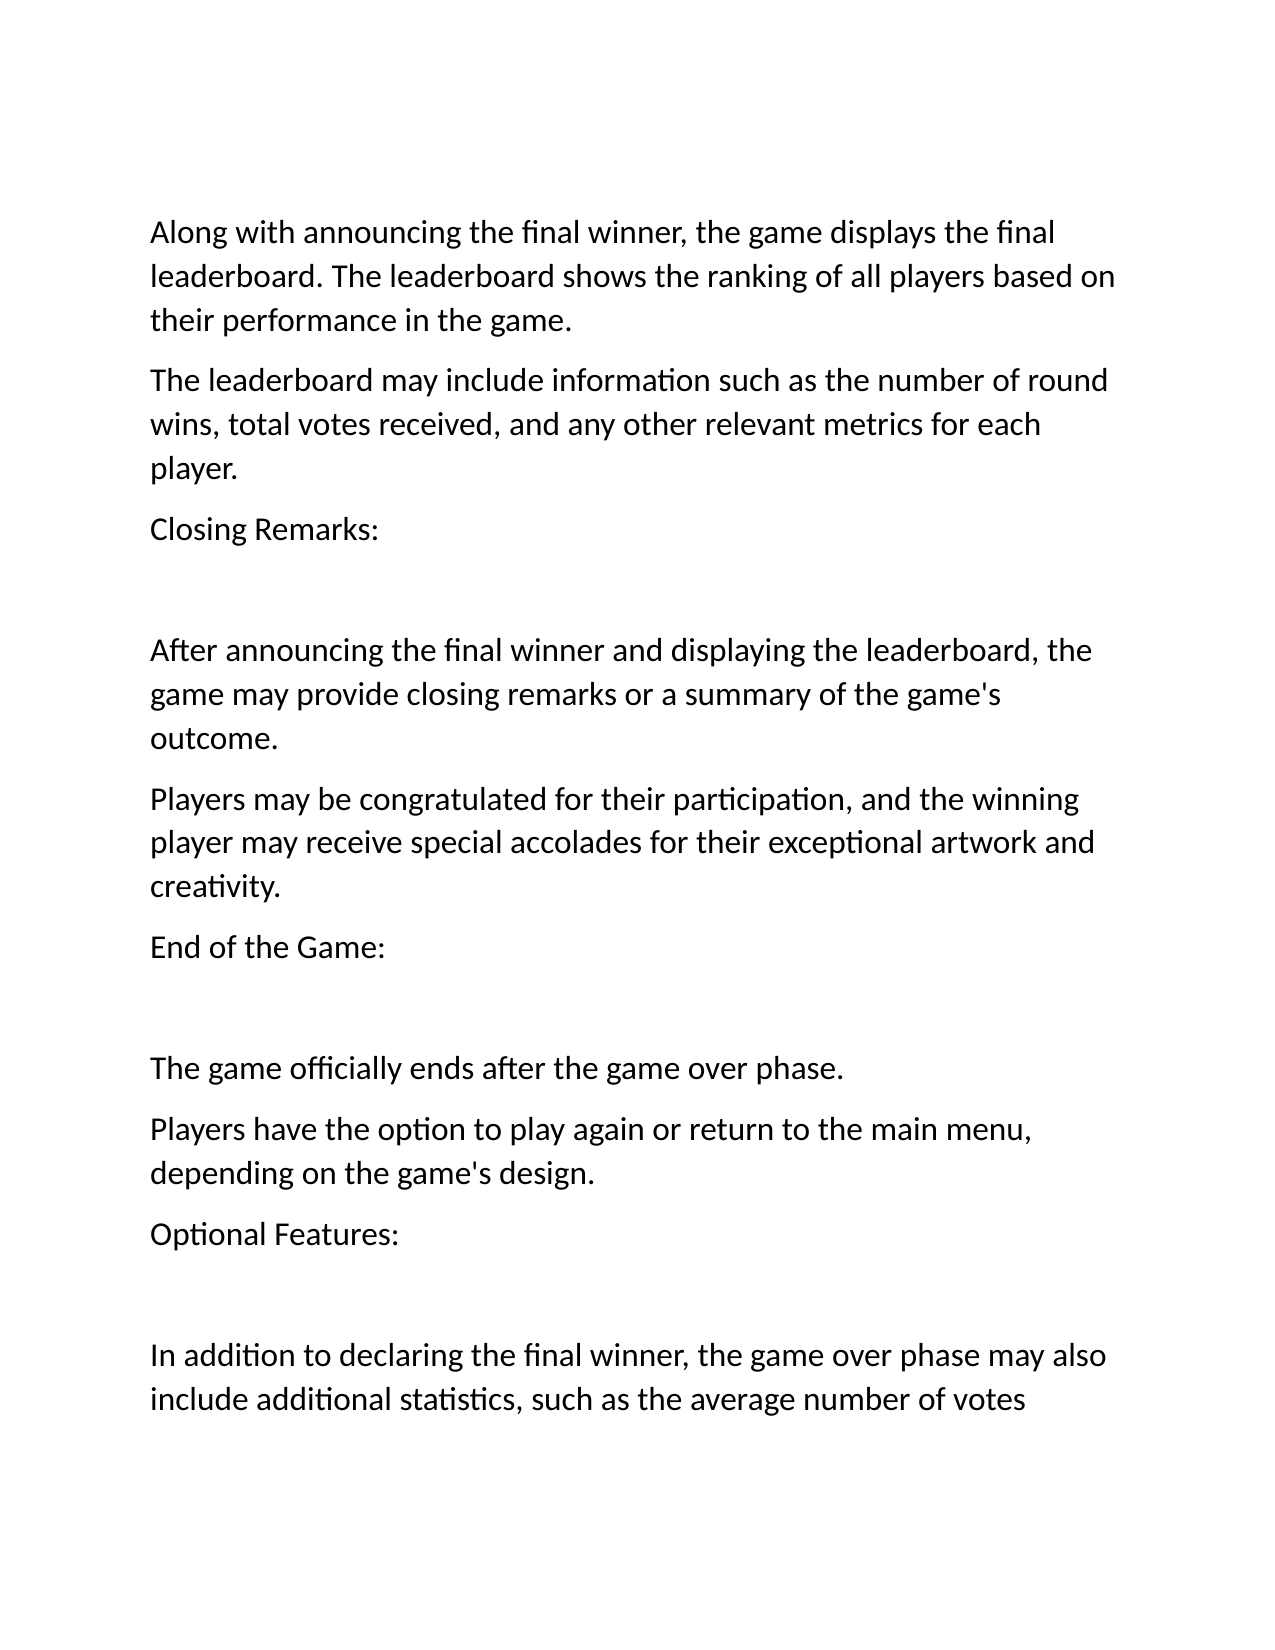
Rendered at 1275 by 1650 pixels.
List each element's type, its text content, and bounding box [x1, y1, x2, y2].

text The game officially ends after the game over phase. [150, 1047, 1125, 1088]
text Optional Features: [150, 1212, 1125, 1253]
text Players may be congratulated for their participation, and the winning player may receive special accolades for their exceptional artwork and creativity. [150, 777, 1125, 906]
text Closing Remarks: [150, 508, 1125, 548]
text Players have the option to play again or return to the main menu, depending on the game's design. [150, 1108, 1125, 1193]
text The leaderboard may include information such as the number of round wins, total votes received, and any other relevant metrics for each player. [150, 359, 1125, 488]
text End of the Game: [150, 926, 1125, 967]
text After announcing the final winner and displaying the leaderboard, the game may provide closing remarks or a summary of the game's outcome. [150, 629, 1125, 758]
text Along with announcing the final winner, the game displays the final leaderboard. The leaderboard shows the ranking of all players based on their performance in the game. [150, 211, 1125, 339]
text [150, 1334, 1125, 1418]
